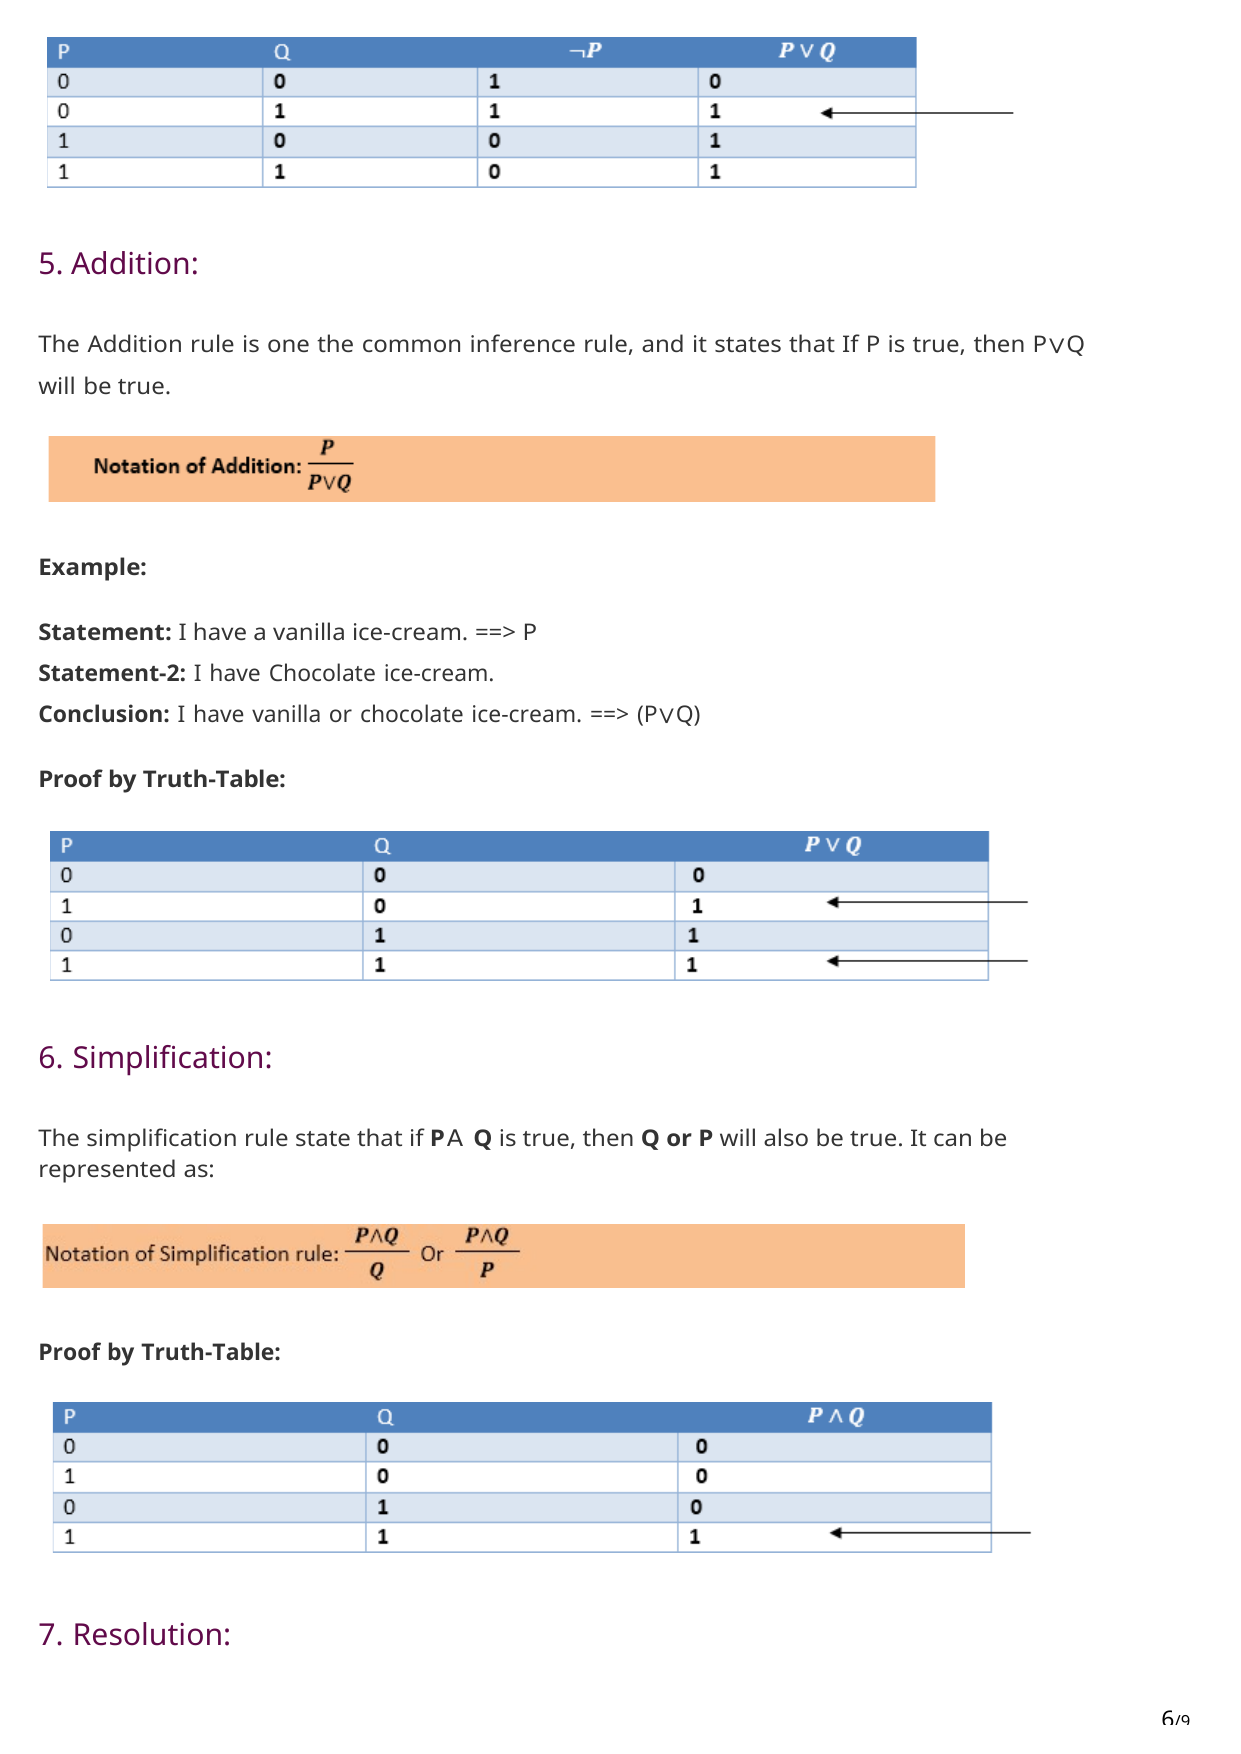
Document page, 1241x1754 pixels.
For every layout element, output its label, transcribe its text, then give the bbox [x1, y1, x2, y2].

subtitle Addition: [38, 242, 1119, 283]
subtitle Resolution: [38, 1613, 1119, 1654]
text Statement: I have a vanilla ice-cream. ==> P [38, 616, 1119, 647]
picture [48, 436, 936, 502]
picture [42, 1224, 965, 1288]
text Proof by Truth-Table: [38, 1336, 1119, 1367]
picture [52, 1402, 1032, 1553]
subtitle Simplification: [38, 1036, 1119, 1077]
text The simplification rule state that if P𝖠 Q is true, then Q or P will also be true. It can be represented as: [38, 1122, 1119, 1184]
picture [47, 37, 1014, 188]
text The Addition rule is one the common inference rule, and it states that If P is true, then P∨Q will be true. [38, 328, 1097, 401]
text Proof by Truth-Table: [38, 763, 1119, 794]
text Example: [38, 551, 1119, 583]
picture [50, 831, 1029, 981]
text Statement-2: I have Chocolate ice-cream. [38, 656, 1119, 688]
text Conclusion: I have vanilla or chocolate ice-cream. ==> (P∨Q) [38, 698, 1119, 729]
